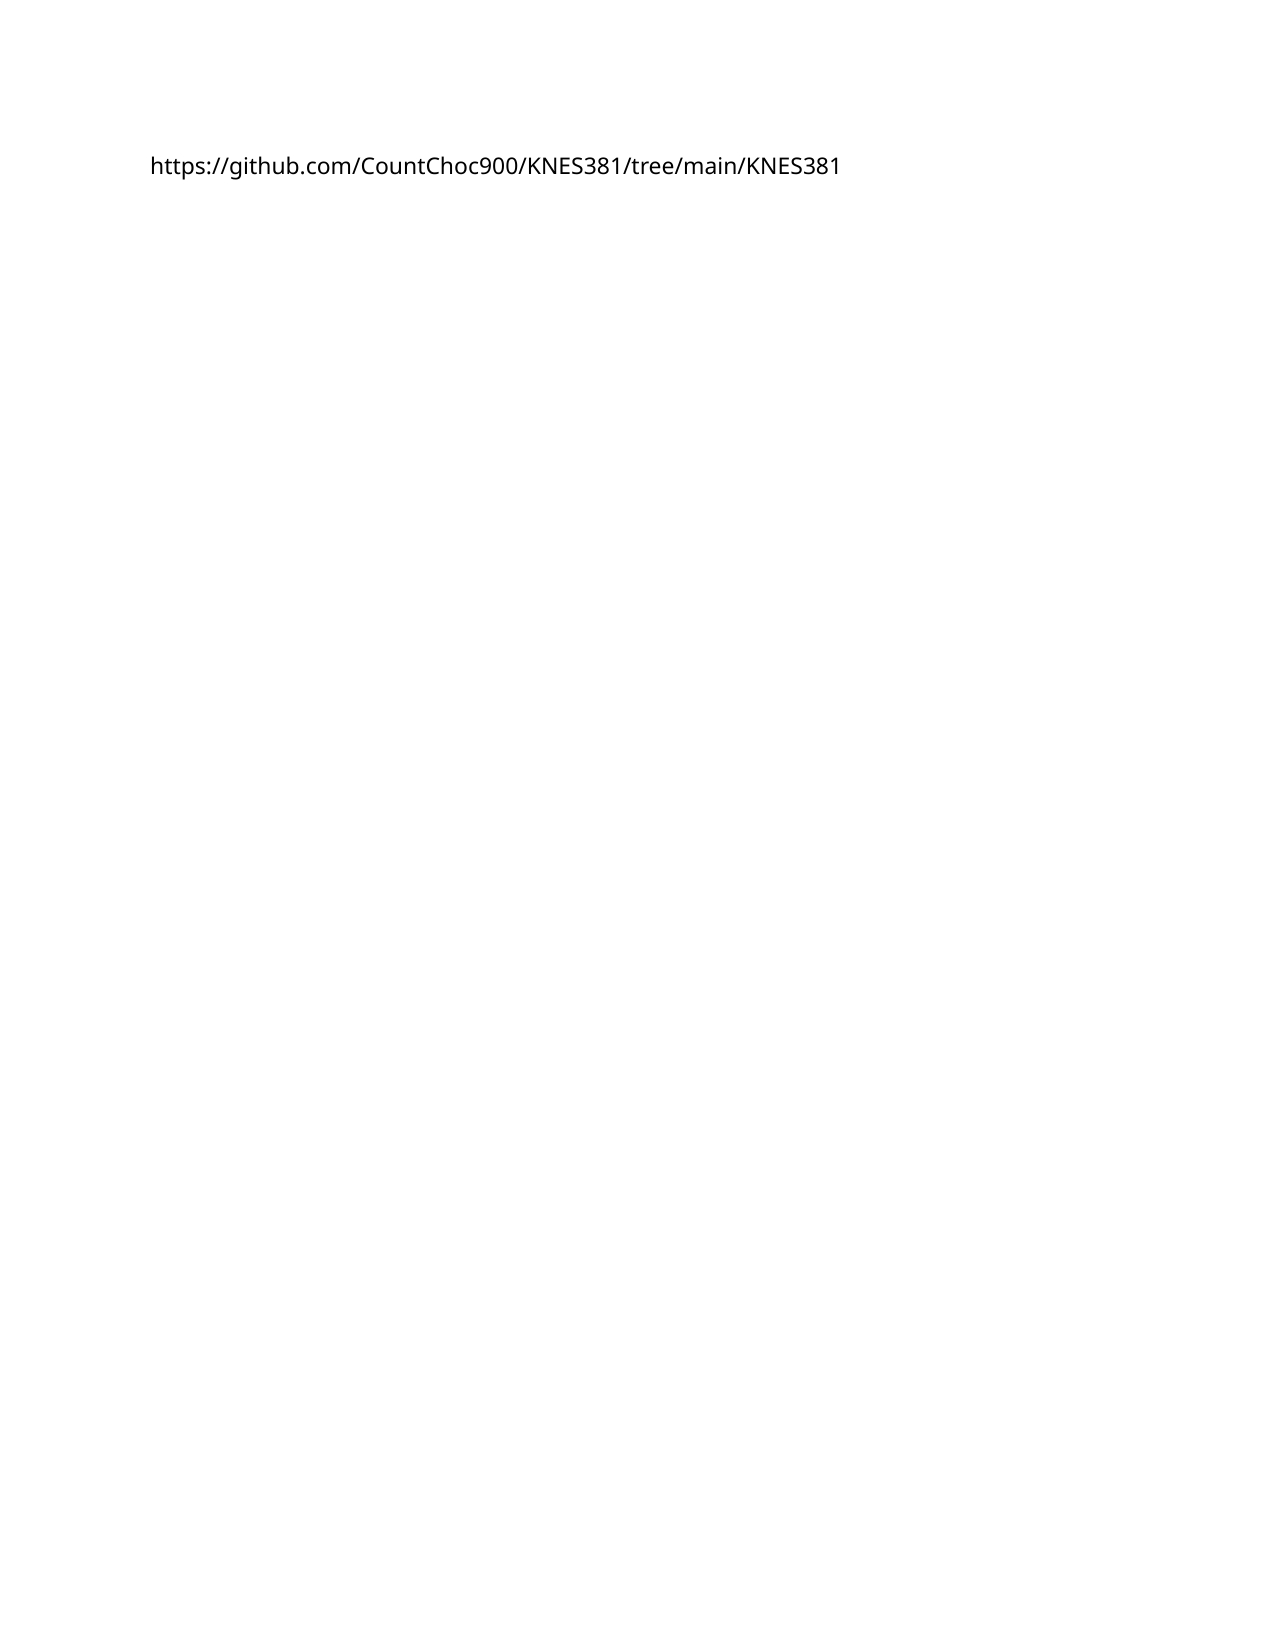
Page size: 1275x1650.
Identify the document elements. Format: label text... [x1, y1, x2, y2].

text https://github.com/CountChoc900/KNES381/tree/main/KNES381 [150, 150, 1125, 181]
